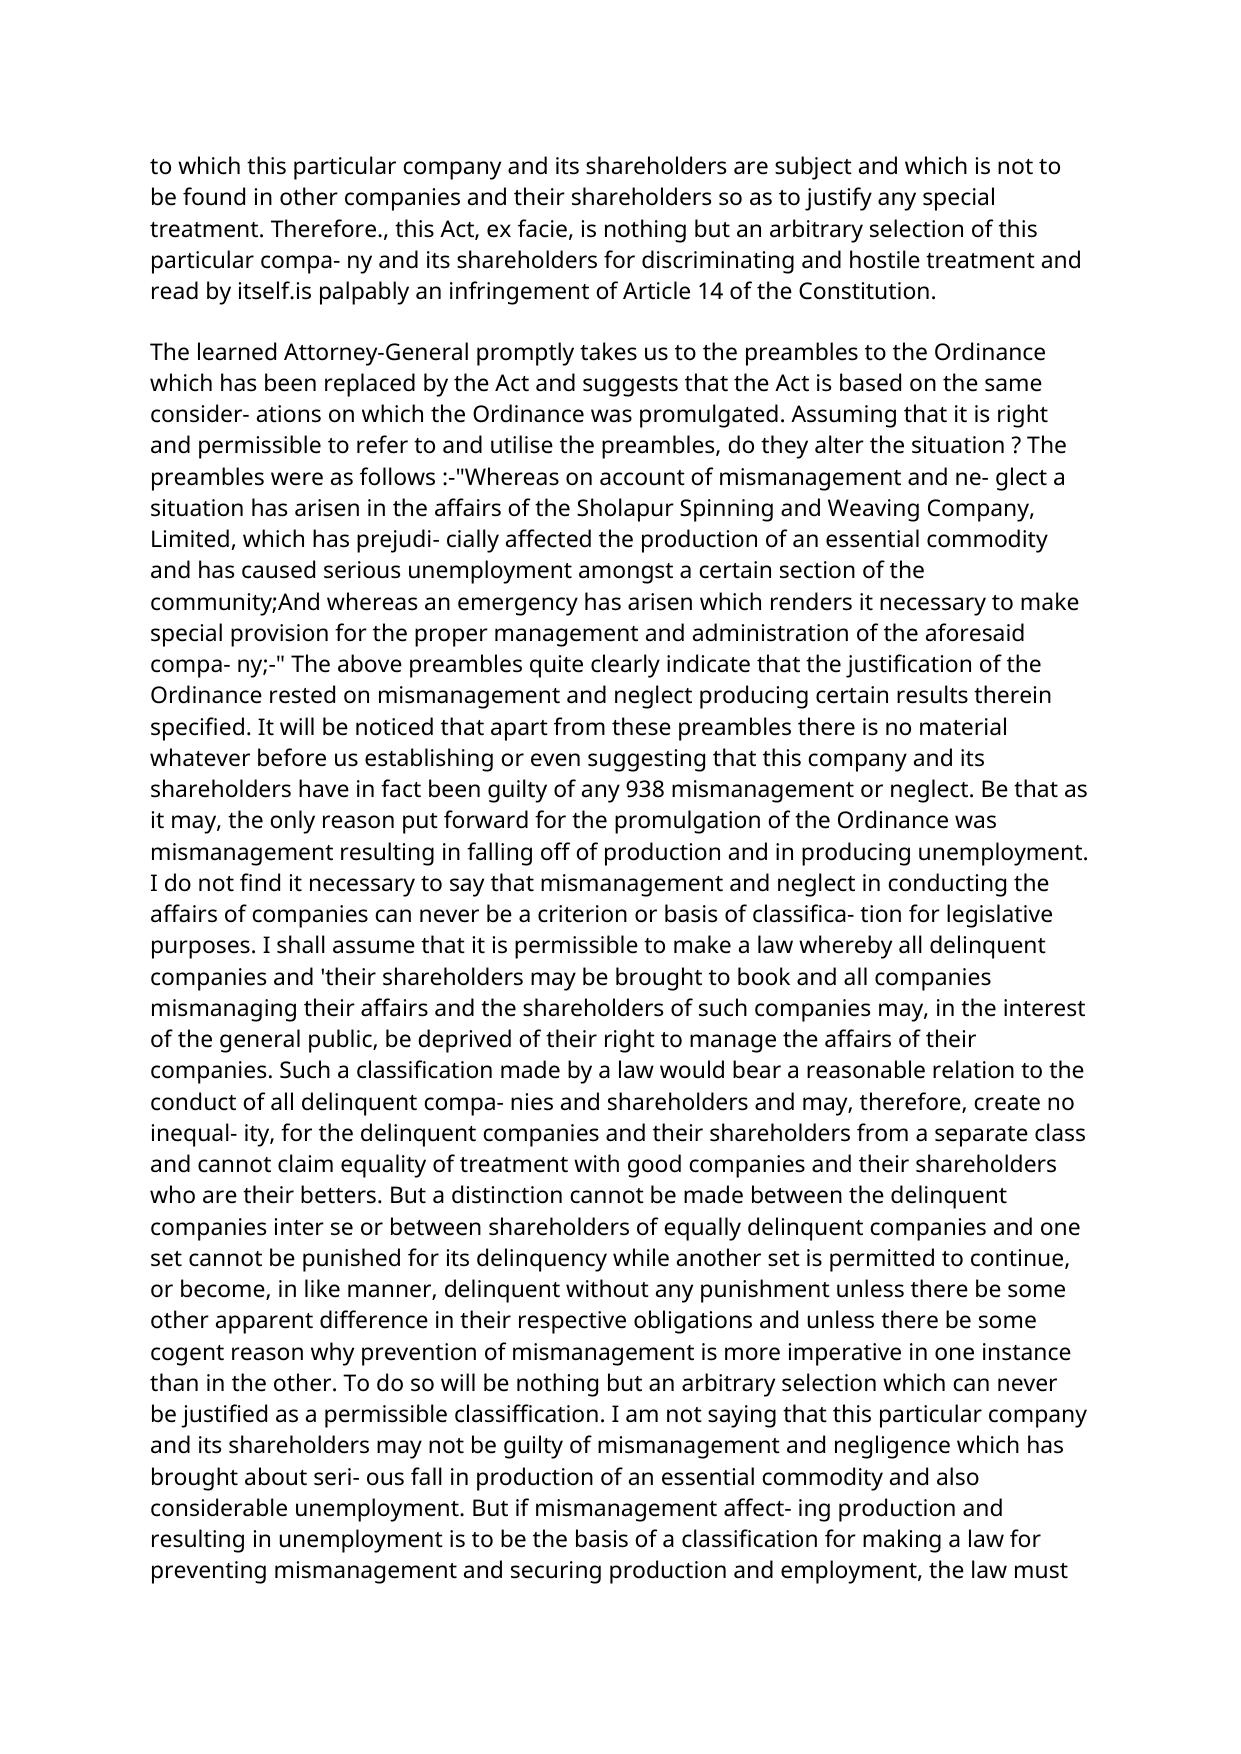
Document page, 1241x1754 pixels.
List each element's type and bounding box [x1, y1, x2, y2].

text [150, 335, 1090, 1585]
text [150, 150, 1090, 306]
